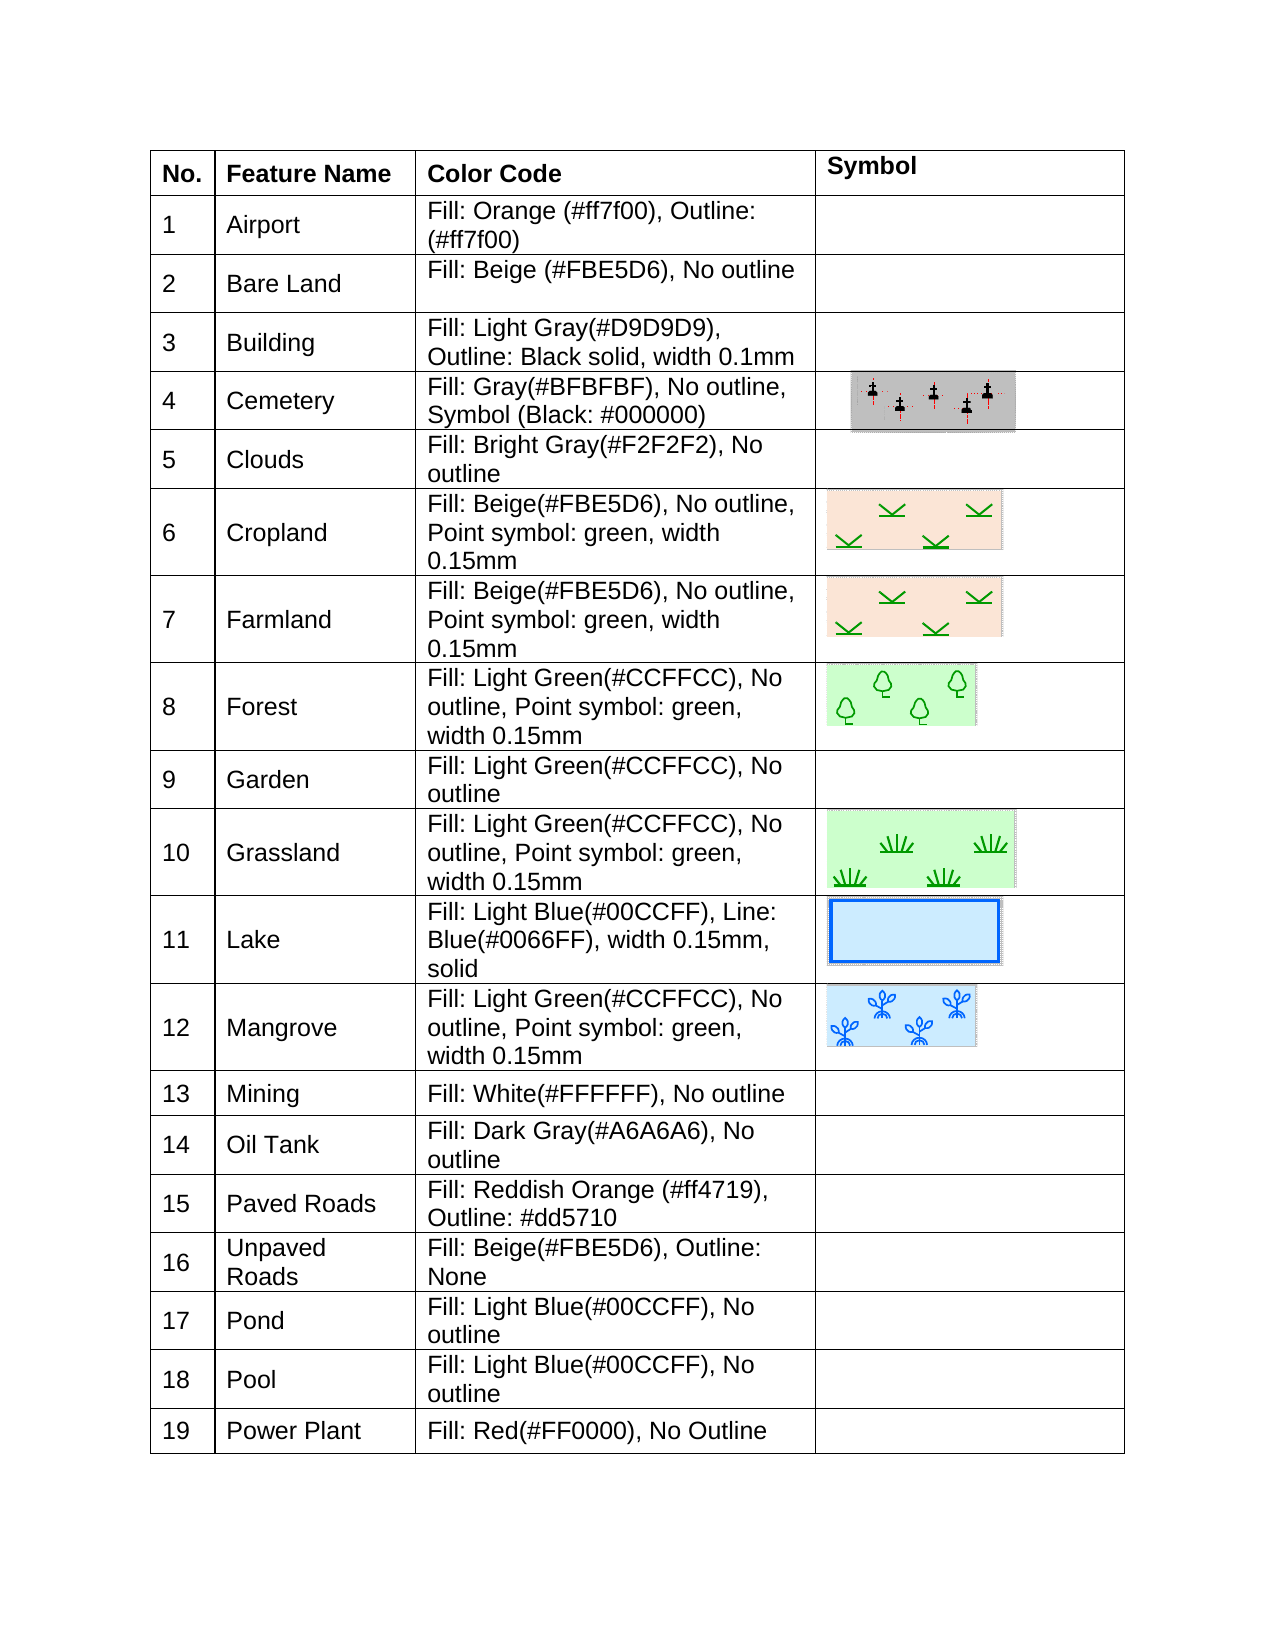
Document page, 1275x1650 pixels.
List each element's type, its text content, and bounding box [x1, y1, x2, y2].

table_cell [816, 809, 1124, 895]
table_cell 6 [151, 489, 214, 575]
table_cell Fill: Light Blue(#00CCFF), No outline [416, 1350, 815, 1408]
table_cell [816, 430, 1124, 488]
table_cell Clouds [216, 430, 415, 488]
table_cell [816, 255, 1124, 312]
table_cell Fill: Gray(#BFBFBF), No outline, Symbol (Black: #000000) [416, 372, 815, 429]
table_cell Pool [216, 1350, 415, 1408]
table_cell Fill: Dark Gray(#A6A6A6), No outline [416, 1116, 815, 1173]
table_header Color Code [416, 151, 815, 195]
table_cell 10 [151, 809, 214, 895]
table_cell Grassland [216, 809, 415, 895]
table_cell Building [216, 313, 415, 371]
table_cell 7 [151, 576, 214, 662]
table_cell 19 [151, 1409, 214, 1453]
table_cell [816, 489, 1124, 575]
table_cell [816, 372, 1124, 429]
table_cell Mining [216, 1071, 415, 1115]
table_cell Fill: Beige(#FBE5D6), Outline: None [416, 1233, 815, 1291]
table_cell Fill: Light Green(#CCFFCC), No outline, Point symbol: green, width 0.15mm [416, 984, 815, 1070]
table_cell Forest [216, 663, 415, 749]
table_cell [816, 896, 1124, 983]
table_cell Farmland [216, 576, 415, 662]
table_cell Fill: Light Gray(#D9D9D9), Outline: Black solid, width 0.1mm [416, 313, 815, 371]
table_cell 17 [151, 1292, 214, 1349]
table_cell 1 [151, 196, 214, 253]
table_cell Cropland [216, 489, 415, 575]
table_cell 18 [151, 1350, 214, 1408]
table_cell Fill: Light Green(#CCFFCC), No outline [416, 751, 815, 808]
table_cell Unpaved Roads [216, 1233, 415, 1291]
table_cell [816, 751, 1124, 808]
table_cell 13 [151, 1071, 214, 1115]
table_cell Fill: Light Blue(#00CCFF), Line: Blue(#0066FF), width 0.15mm, solid [416, 896, 815, 983]
table_cell Fill: Red(#FF0000), No Outline [416, 1409, 815, 1453]
table_cell [816, 1116, 1124, 1173]
table_cell Fill: Beige(#FBE5D6), No outline, Point symbol: green, width 0.15mm [416, 489, 815, 575]
table_cell [816, 1175, 1124, 1232]
table_cell [816, 1233, 1124, 1291]
table_cell Fill: Light Green(#CCFFCC), No outline, Point symbol: green, width 0.15mm [416, 809, 815, 895]
table_cell [816, 663, 1124, 749]
table_cell Cemetery [216, 372, 415, 429]
table_cell 14 [151, 1116, 214, 1173]
table_cell Mangrove [216, 984, 415, 1070]
table_cell 16 [151, 1233, 214, 1291]
table_cell Fill: White(#FFFFFF), No outline [416, 1071, 815, 1115]
table_cell Paved Roads [216, 1175, 415, 1232]
table_cell Fill: Light Green(#CCFFCC), No outline, Point symbol: green, width 0.15mm [416, 663, 815, 749]
table_cell [816, 984, 1124, 1070]
table_cell 3 [151, 313, 214, 371]
table_cell Power Plant [216, 1409, 415, 1453]
table_cell 11 [151, 896, 214, 983]
table_cell [816, 1071, 1124, 1115]
table_cell [816, 1409, 1124, 1453]
table_cell Bare Land [216, 255, 415, 312]
table_cell 9 [151, 751, 214, 808]
table_cell Fill: Beige (#FBE5D6), No outline [416, 255, 815, 312]
table_cell Fill: Beige(#FBE5D6), No outline, Point symbol: green, width 0.15mm [416, 576, 815, 662]
table_header No. [151, 151, 214, 195]
table_cell Fill: Bright Gray(#F2F2F2), No outline [416, 430, 815, 488]
table_cell [816, 196, 1124, 253]
table_cell 15 [151, 1175, 214, 1232]
table_cell Fill: Light Blue(#00CCFF), No outline [416, 1292, 815, 1349]
table_cell 4 [151, 372, 214, 429]
table_cell 12 [151, 984, 214, 1070]
table_cell 5 [151, 430, 214, 488]
table_cell Pond [216, 1292, 415, 1349]
table_cell 8 [151, 663, 214, 749]
table_cell [816, 313, 1124, 371]
table_cell [816, 1350, 1124, 1408]
table_cell Fill: Orange (#ff7f00), Outline: (#ff7f00) [416, 196, 815, 253]
table_header Symbol [816, 151, 1124, 195]
table_cell Oil Tank [216, 1116, 415, 1173]
table_cell Lake [216, 896, 415, 983]
table_cell Fill: Reddish Orange (#ff4719), Outline: #dd5710 [416, 1175, 815, 1232]
table_cell Garden [216, 751, 415, 808]
table_header Feature Name [216, 151, 415, 195]
table_cell Airport [216, 196, 415, 253]
table_cell [816, 576, 1124, 662]
table_cell 2 [151, 255, 214, 312]
table_cell [816, 1292, 1124, 1349]
